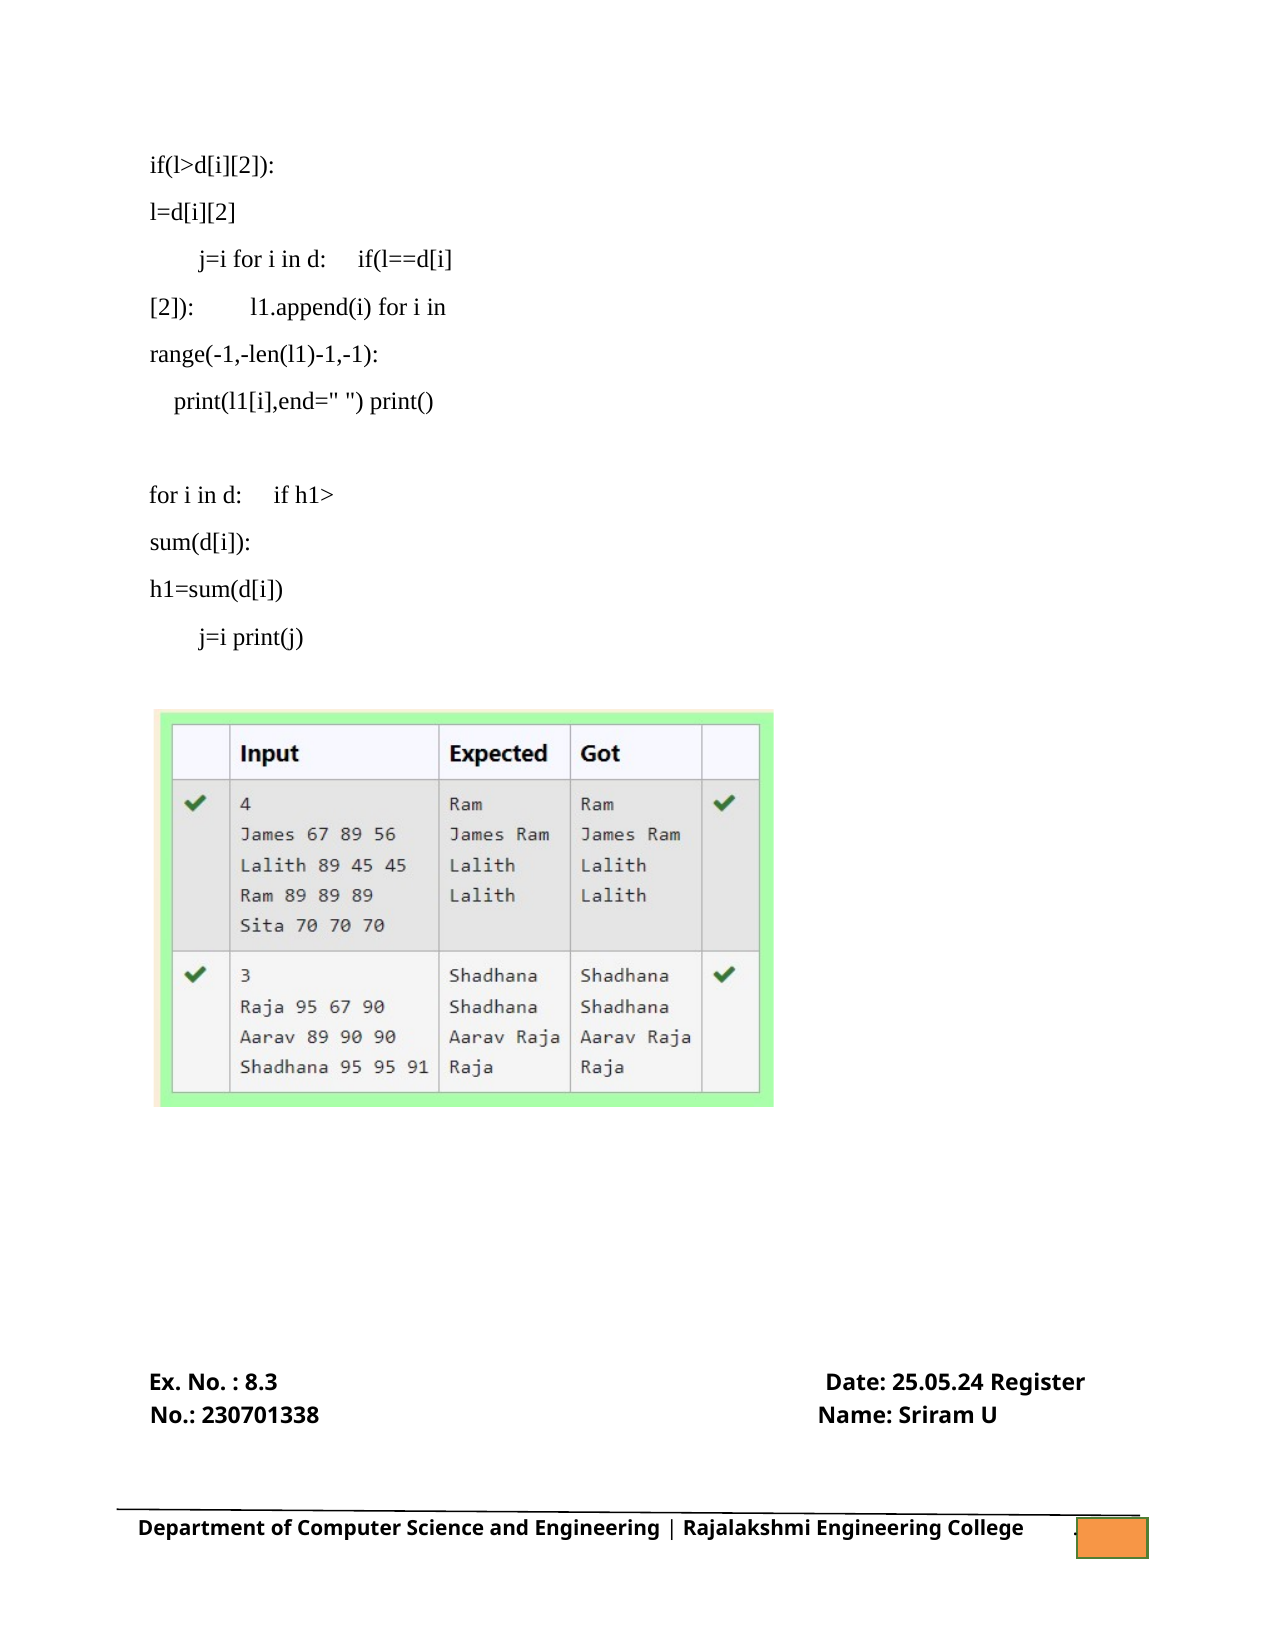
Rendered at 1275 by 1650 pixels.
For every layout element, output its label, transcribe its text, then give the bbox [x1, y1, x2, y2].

text j=i print(j) [148, 622, 305, 651]
text print(l1[i],end=" ") print() [148, 386, 435, 415]
text j=i for i in d: if(l==d[i][2]): l1.append(i) for i in range(-1,-len(l1)-1,-1): [148, 244, 453, 367]
picture [153, 709, 774, 1107]
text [148, 150, 354, 226]
text Ex. No. : 8.3 Date: 25.05.24 Register No.: 230701338 Name: Sriram U [148, 1366, 1126, 1431]
text for i in d: if h1> sum(d[i]): h1=sum(d[i]) [148, 480, 343, 603]
